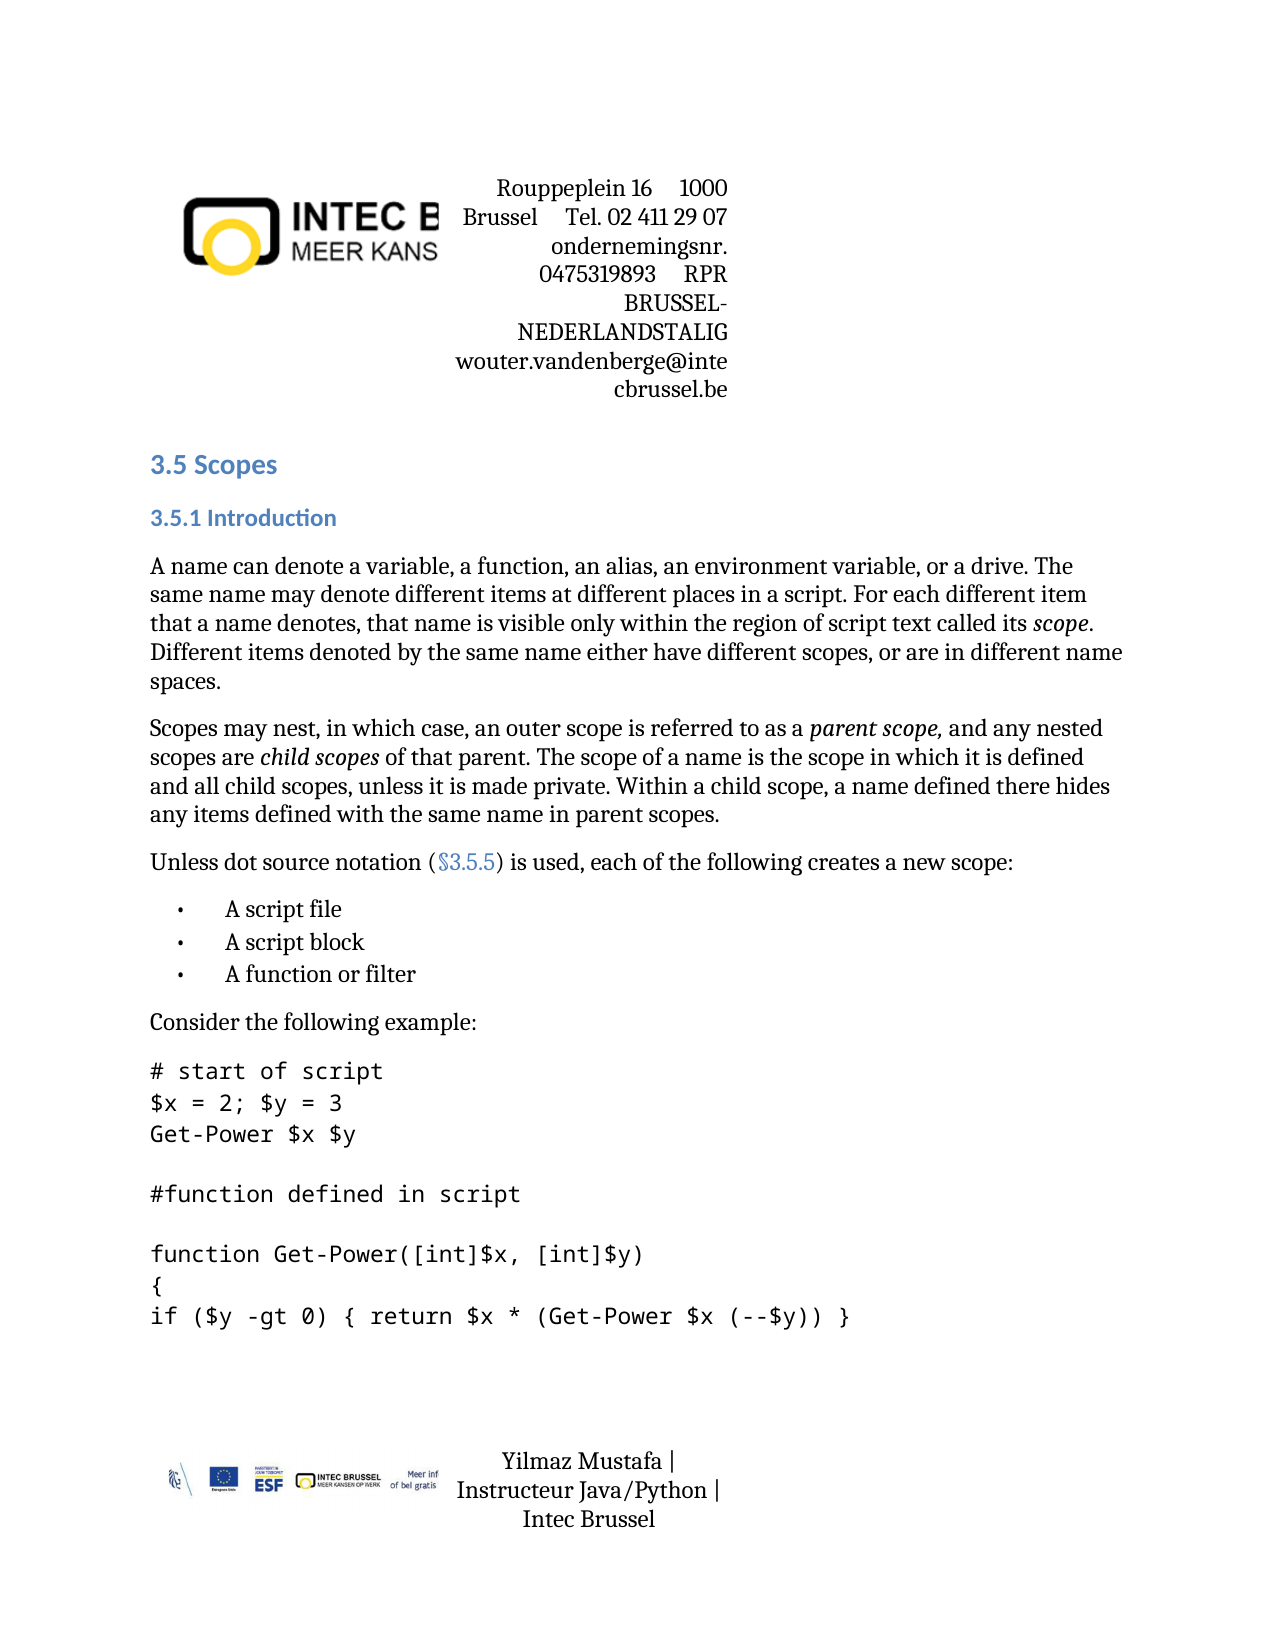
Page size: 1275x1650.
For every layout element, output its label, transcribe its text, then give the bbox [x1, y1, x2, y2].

picture [168, 174, 439, 293]
list A script block [175, 928, 1125, 957]
text Consider the following example: [150, 1008, 1125, 1037]
text A name can denote a variable, a function, an alias, an environment variable, or a drive. The same name may denote different items at different places in a script. For each different item that a name denotes, that name is visible only within the region of script text called its scope. Different items denoted by the same name either have different scopes, or are in different name spaces. [150, 552, 1125, 695]
text Scopes may nest, in which case, an outer scope is referred to as a parent scope, and any nested scopes are child scopes of that parent. The scope of a name is the scope in which it is defined and all child scopes, unless it is made private. Within a child scope, a name defined there hides any items defined with the same name in parent scopes. [150, 714, 1125, 829]
subtitle 3.5.1 Introduction [150, 502, 1125, 533]
subtitle 3.5 Scopes [150, 446, 1125, 481]
list A script file [175, 895, 1125, 924]
list A function or filter [175, 960, 1125, 989]
text Unless dot source notation (§3.5.5) is used, each of the following creates a new scope: [150, 848, 1125, 877]
picture [168, 1447, 439, 1512]
